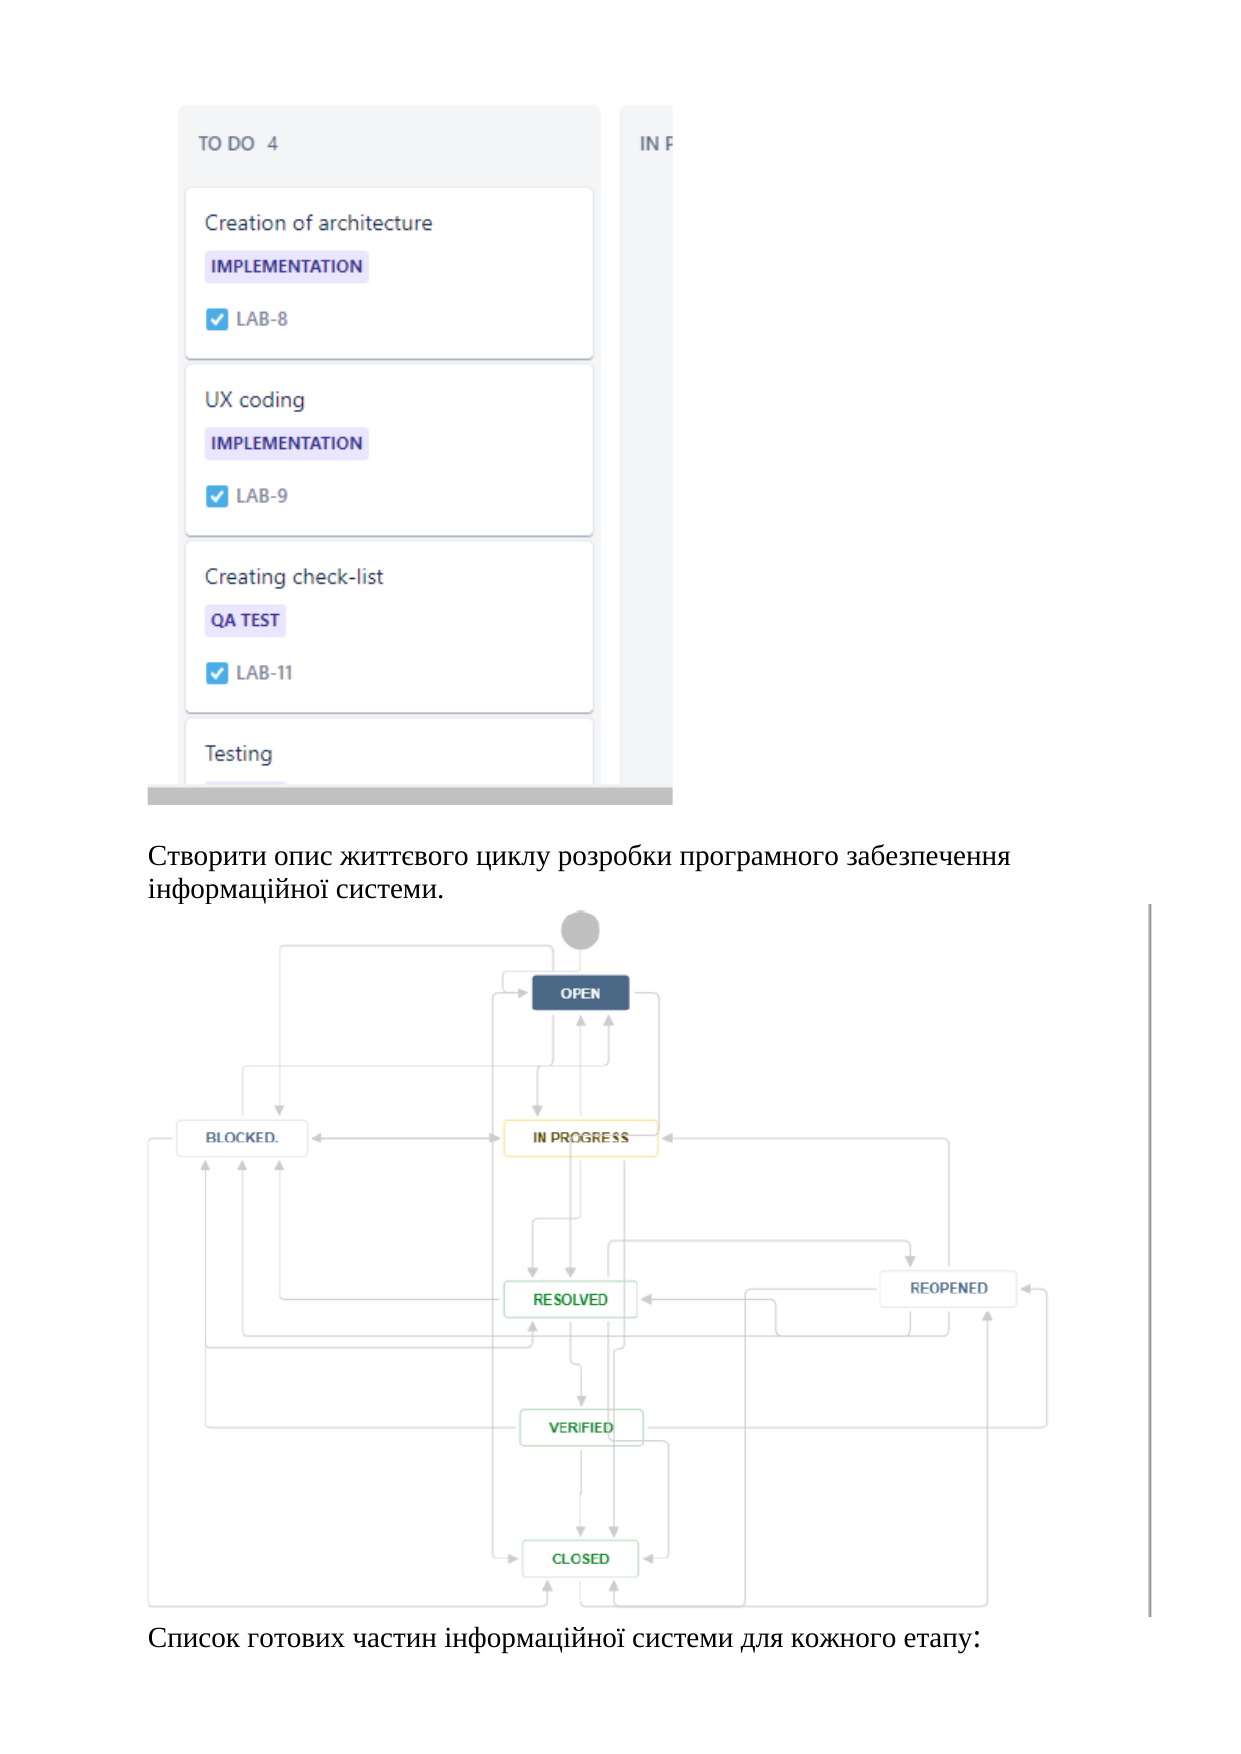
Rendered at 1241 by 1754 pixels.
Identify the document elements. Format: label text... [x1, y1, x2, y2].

picture [147, 904, 1152, 1617]
text Список готових частин інформаційної системи для кожного етапу: [148, 1617, 1152, 1656]
picture [147, 88, 673, 805]
text Створити опис життєвого циклу розробки програмного забезпечення інформаційної системи. [148, 838, 1152, 904]
